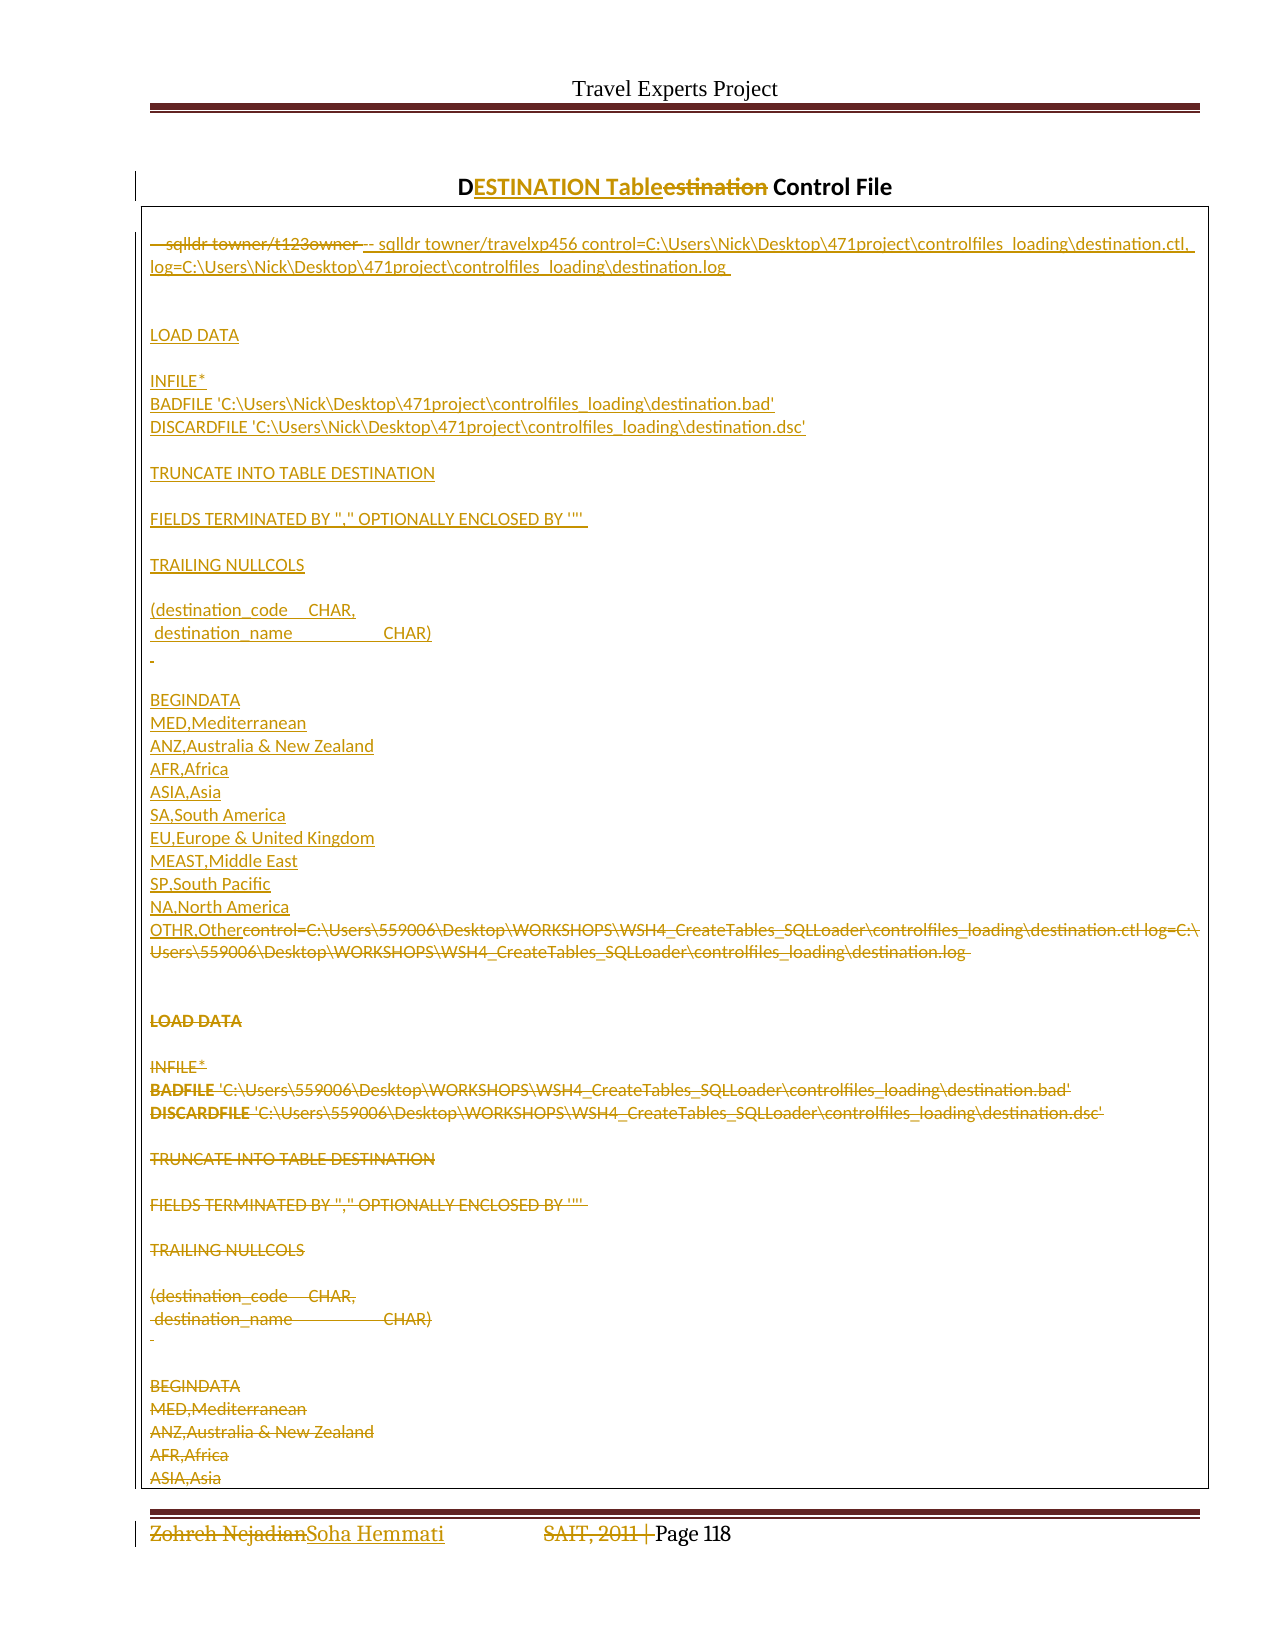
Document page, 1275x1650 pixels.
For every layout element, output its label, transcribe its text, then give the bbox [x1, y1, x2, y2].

subtitle D Control File [150, 171, 1200, 201]
